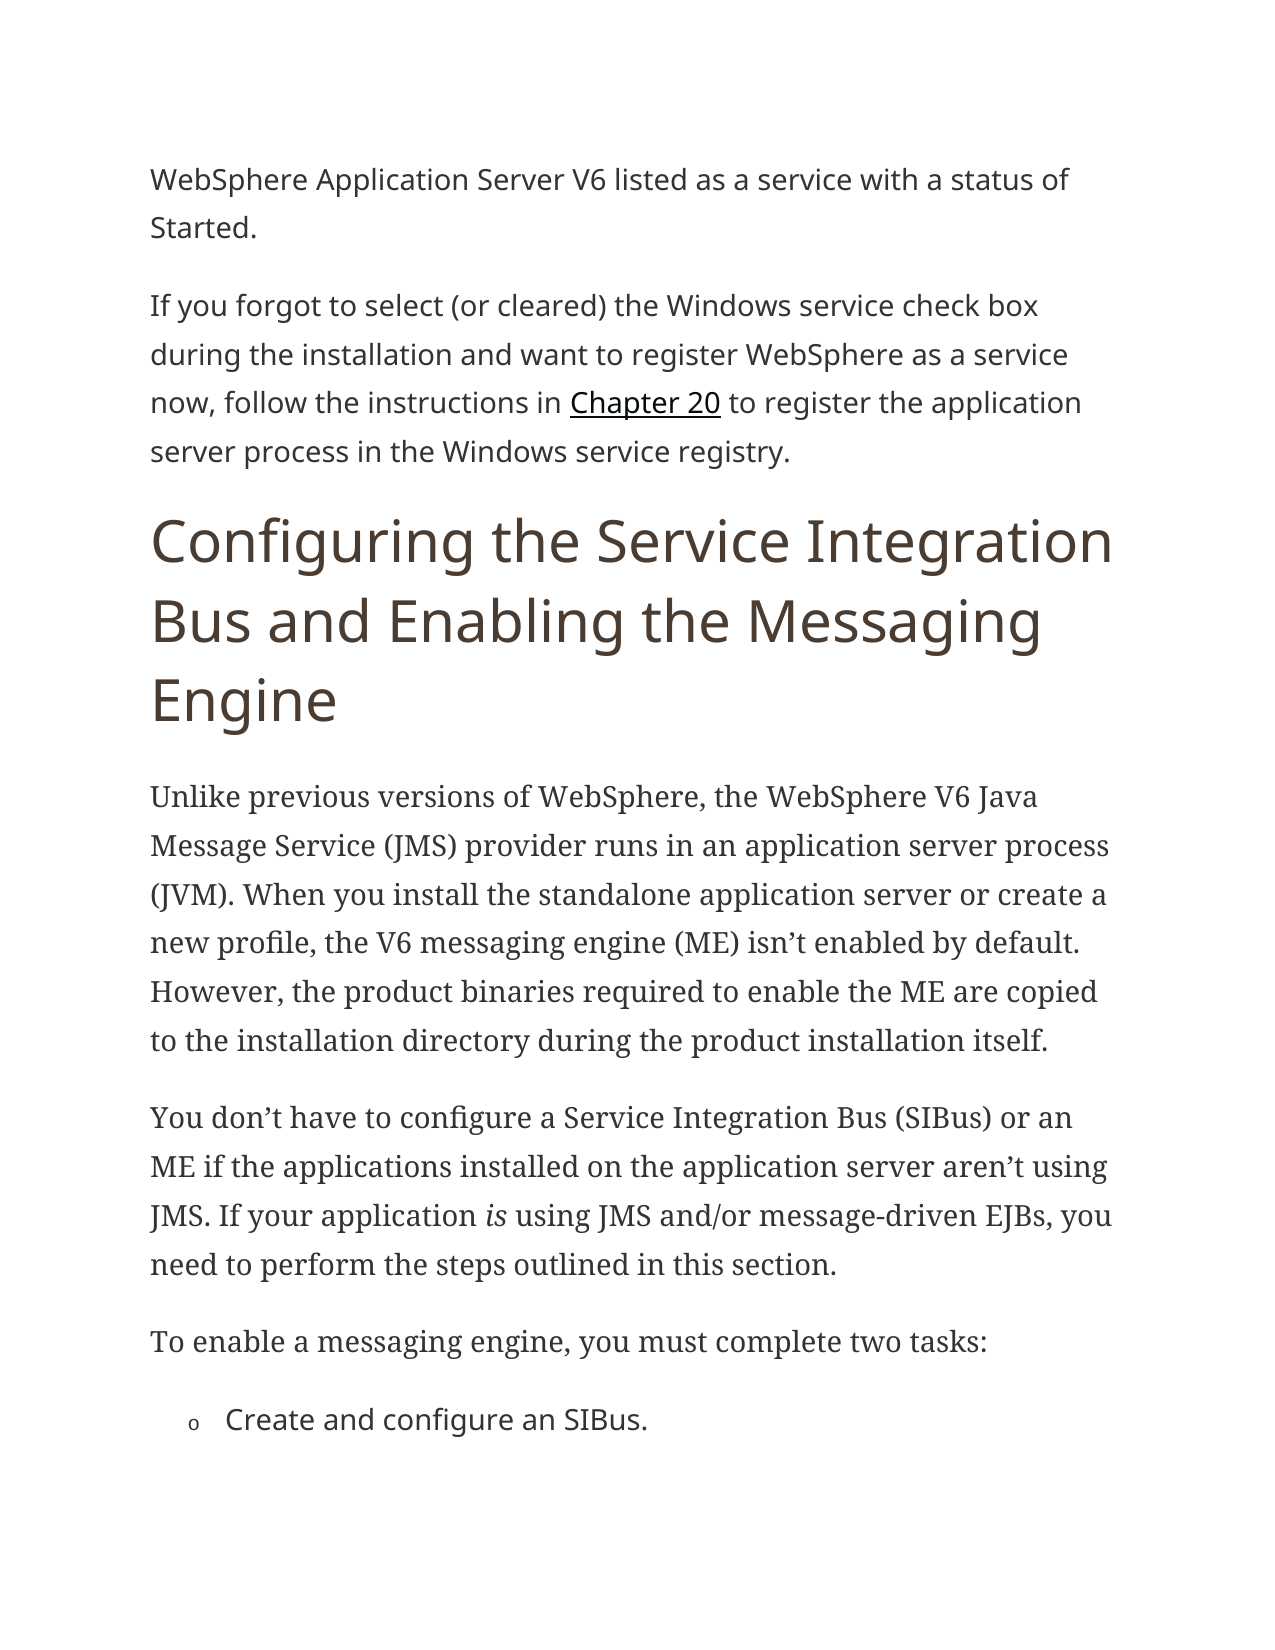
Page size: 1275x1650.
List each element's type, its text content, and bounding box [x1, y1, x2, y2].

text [150, 150, 1125, 247]
text To enable a messaging engine, you must complete two tasks: [150, 1313, 1125, 1361]
text You don’t have to configure a Service Integration Bus (SIBus) or an ME if the applications installed on the application server aren’t using JMS. If your application is using JMS and/or message-driven EJBs, you need to perform the steps outlined in this section. [150, 1089, 1125, 1283]
subtitle Configuring the Service Integration Bus and Enabling the Messaging Engine [150, 500, 1125, 739]
text Unlike previous versions of WebSphere, the WebSphere V6 Java Message Service (JMS) provider runs in an application server process (JVM). When you install the standalone application server or create a new profile, the V6 messaging engine (ME) isn’t enabled by default. However, the product binaries required to enable the ME are copied to the installation directory during the product installation itself. [150, 768, 1125, 1060]
text If you forgot to select (or cleared) the Windows service check box during the installation and want to register WebSphere as a service now, follow the instructions in Chapter 20 to register the application server process in the Windows service registry. [150, 276, 1125, 471]
list Create and configure an SIBus. [187, 1390, 1125, 1439]
